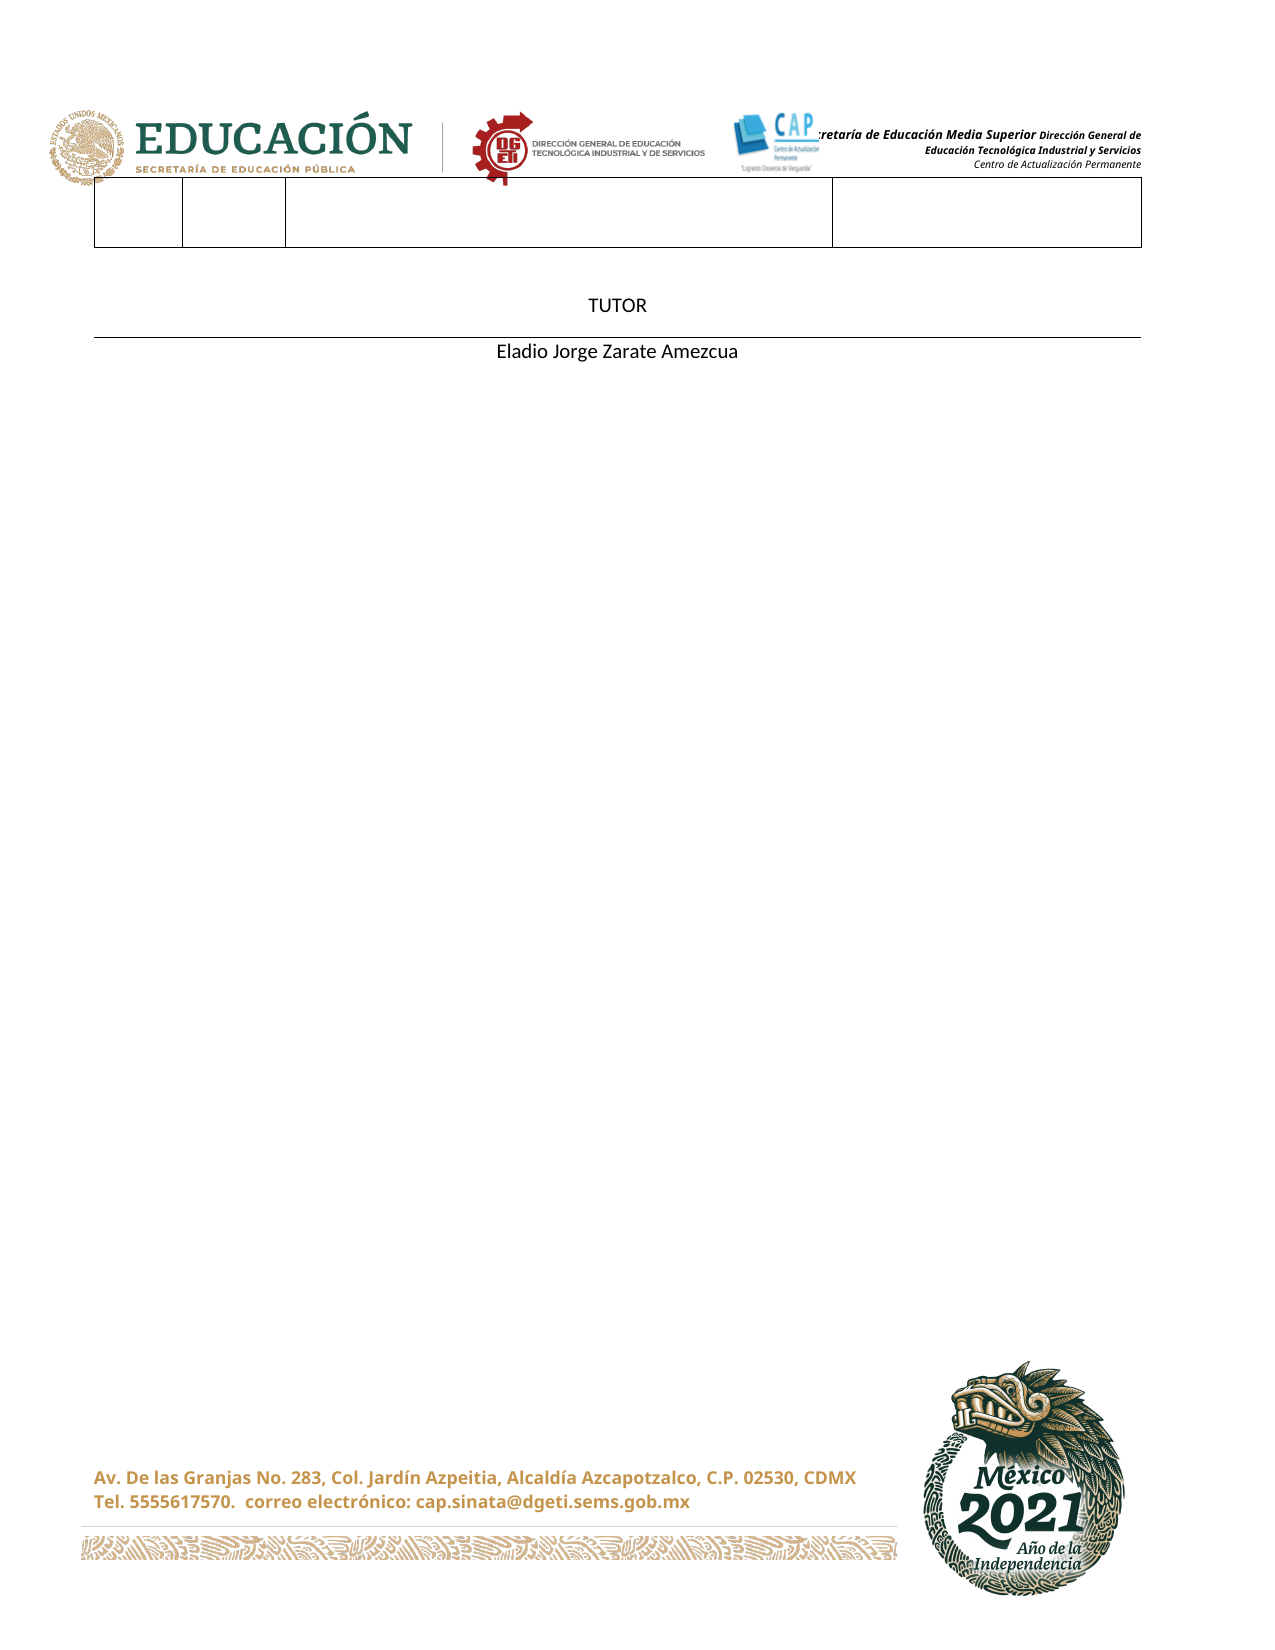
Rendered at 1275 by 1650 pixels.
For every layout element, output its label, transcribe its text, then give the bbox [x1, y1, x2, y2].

table_cell [833, 178, 1141, 247]
table_cell [286, 178, 832, 247]
picture [42, 106, 712, 193]
table_cell [183, 178, 285, 247]
table_cell Eladio Jorge Zarate Amezcua [94, 338, 1141, 383]
picture [731, 106, 819, 175]
picture [49, 1516, 915, 1588]
table_header TUTOR [94, 292, 1141, 337]
table_cell [95, 178, 182, 247]
picture [923, 1361, 1125, 1596]
